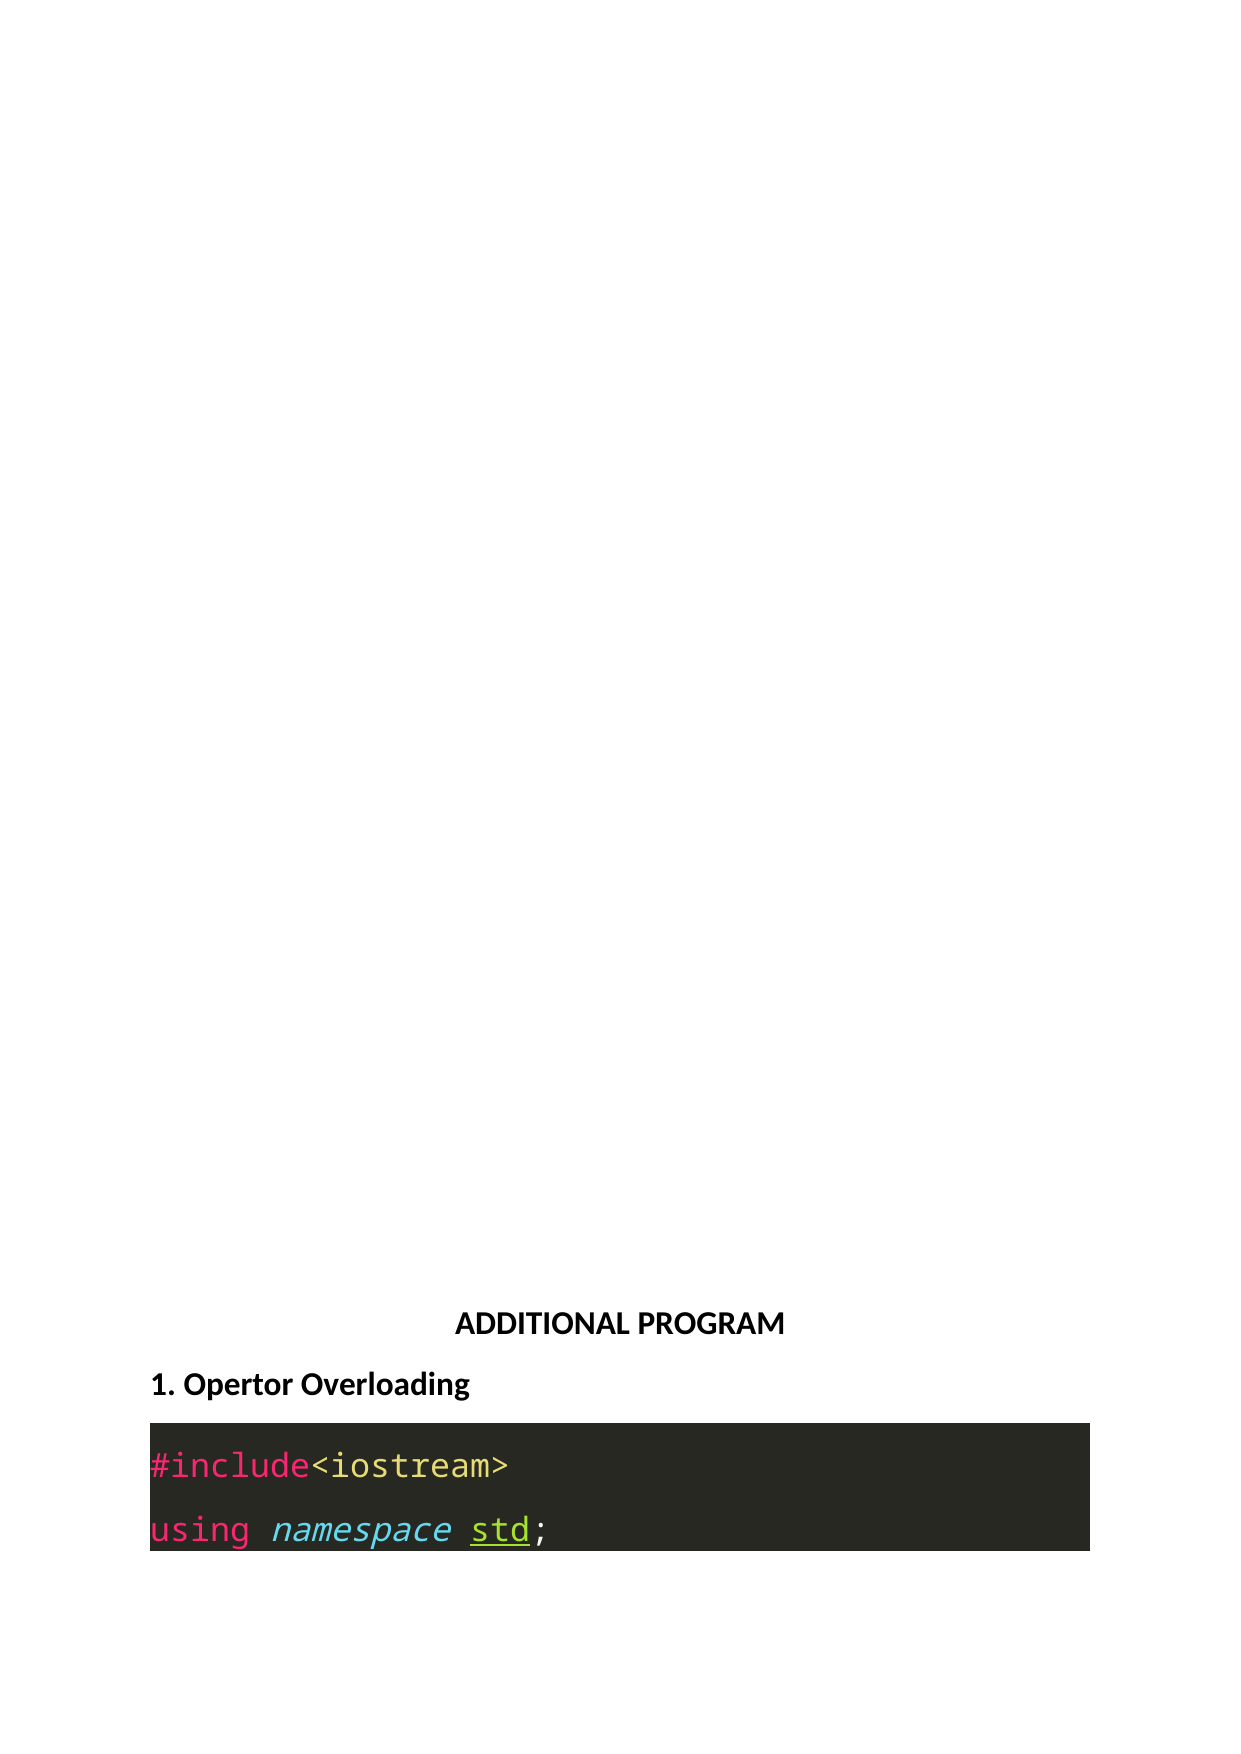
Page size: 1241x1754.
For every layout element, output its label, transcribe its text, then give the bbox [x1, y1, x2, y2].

text #include<iostream> [150, 1423, 1090, 1487]
text 1. Opertor Overloading [150, 1362, 1090, 1403]
text ADDITIONAL PROGRAM [150, 1302, 1090, 1343]
text using namespace std; [150, 1487, 1090, 1551]
